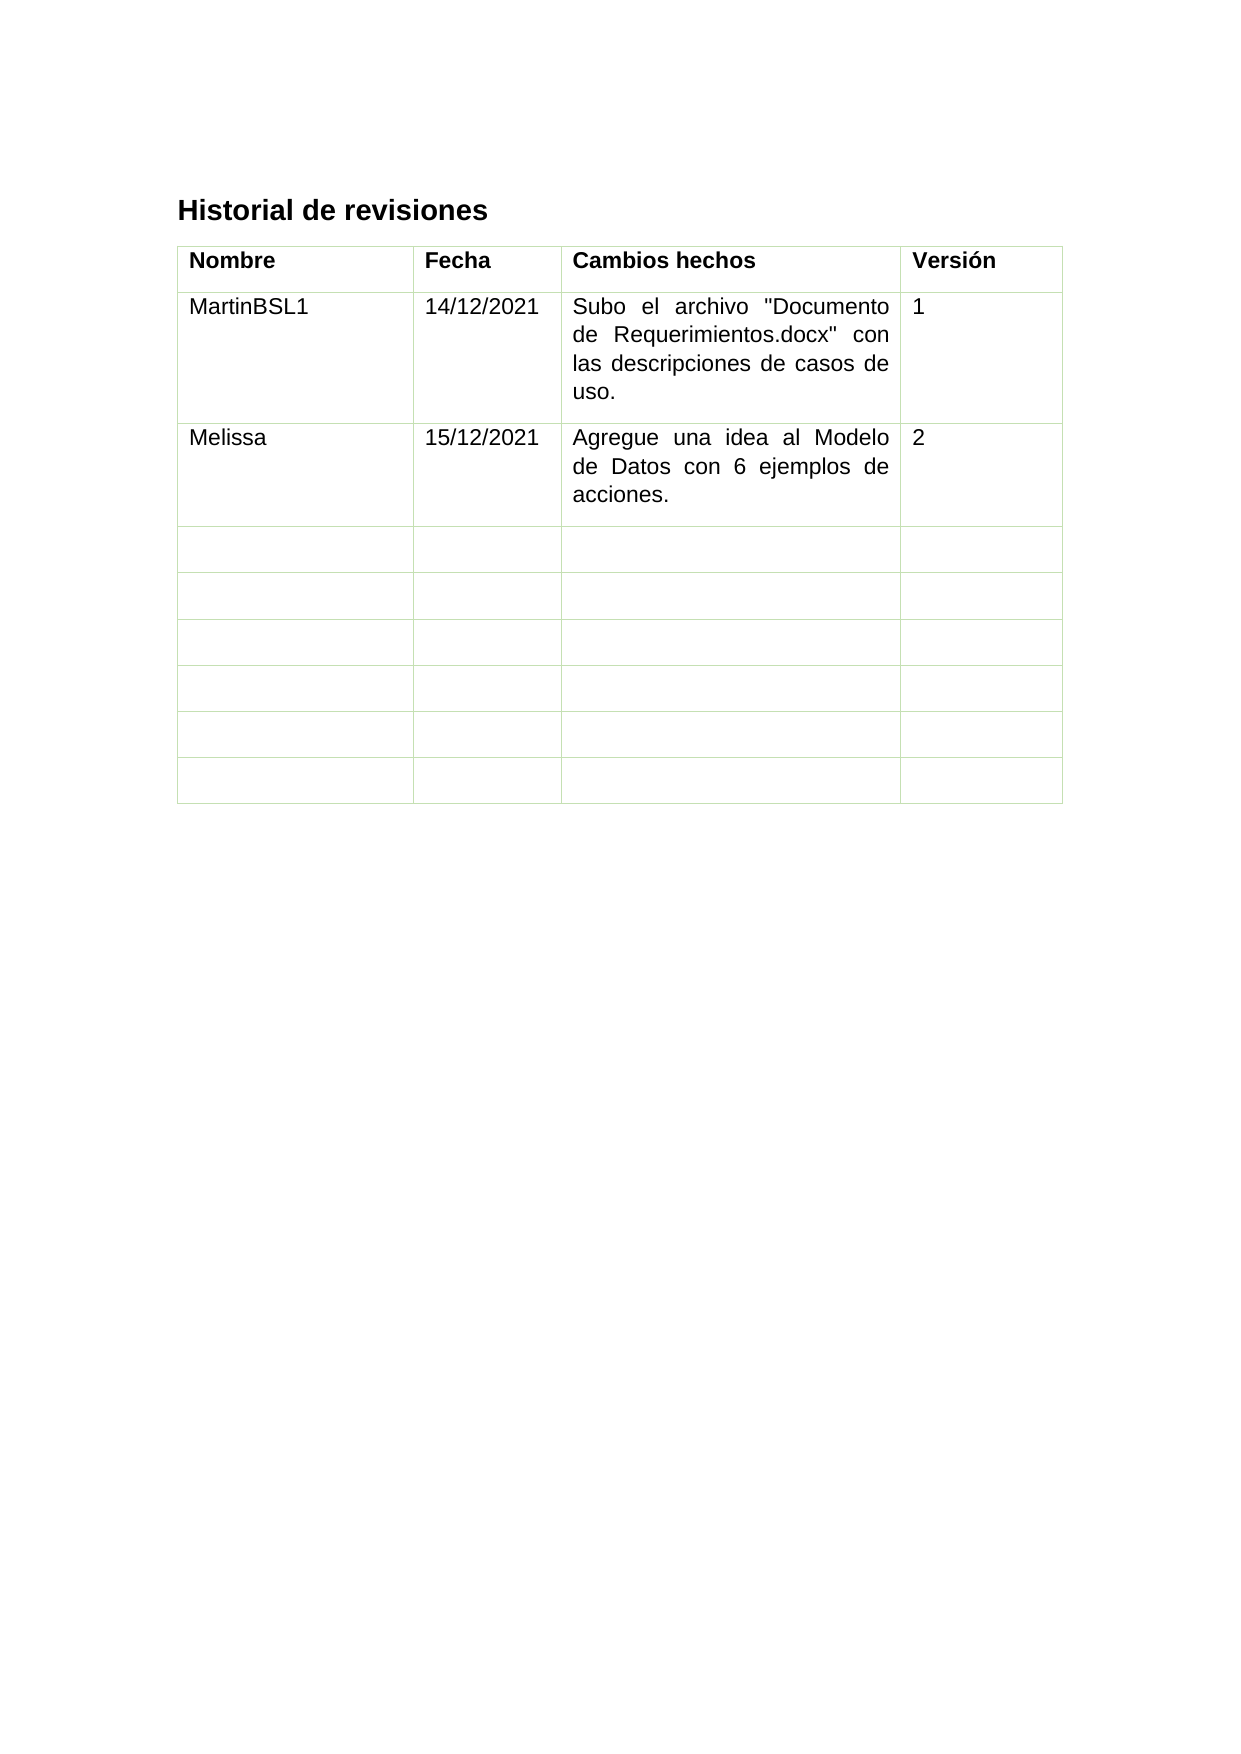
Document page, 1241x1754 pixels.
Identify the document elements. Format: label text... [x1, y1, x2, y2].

table_cell [178, 573, 413, 618]
table_cell [562, 666, 900, 711]
table_cell [414, 758, 561, 803]
table_cell [414, 712, 561, 757]
table_cell [562, 758, 900, 803]
table_cell [414, 666, 561, 711]
table_cell [414, 620, 561, 664]
table_cell [178, 620, 413, 664]
text Historial de revisiones [177, 193, 1107, 226]
table_cell Subo el archivo "Documento de Requerimientos.docx" con las descripciones de casos de uso. [562, 293, 900, 423]
table_cell [901, 666, 1062, 711]
table_cell [901, 758, 1062, 803]
table_cell [414, 573, 561, 618]
table_cell Melissa [178, 424, 413, 526]
table_header Fecha [414, 247, 561, 292]
table_cell [562, 527, 900, 572]
table_header Versión [901, 247, 1062, 292]
table_cell 15/12/2021 [414, 424, 561, 526]
table_header Nombre [178, 247, 413, 292]
table_cell [901, 573, 1062, 618]
table_cell [901, 712, 1062, 757]
table_cell Agregue una idea al Modelo de Datos con 6 ejemplos de acciones. [562, 424, 900, 526]
table_header Cambios hechos [562, 247, 900, 292]
table_cell [414, 527, 561, 572]
table_cell [178, 712, 413, 757]
table_cell [562, 573, 900, 618]
table_cell [562, 712, 900, 757]
table_cell 1 [901, 293, 1062, 423]
table_cell 2 [901, 424, 1062, 526]
table_cell MartinBSL1 [178, 293, 413, 423]
table_cell [178, 758, 413, 803]
table_cell [901, 620, 1062, 664]
table_cell [901, 527, 1062, 572]
table_cell 14/12/2021 [414, 293, 561, 423]
table_cell [562, 620, 900, 664]
table_cell [178, 666, 413, 711]
table_cell [178, 527, 413, 572]
